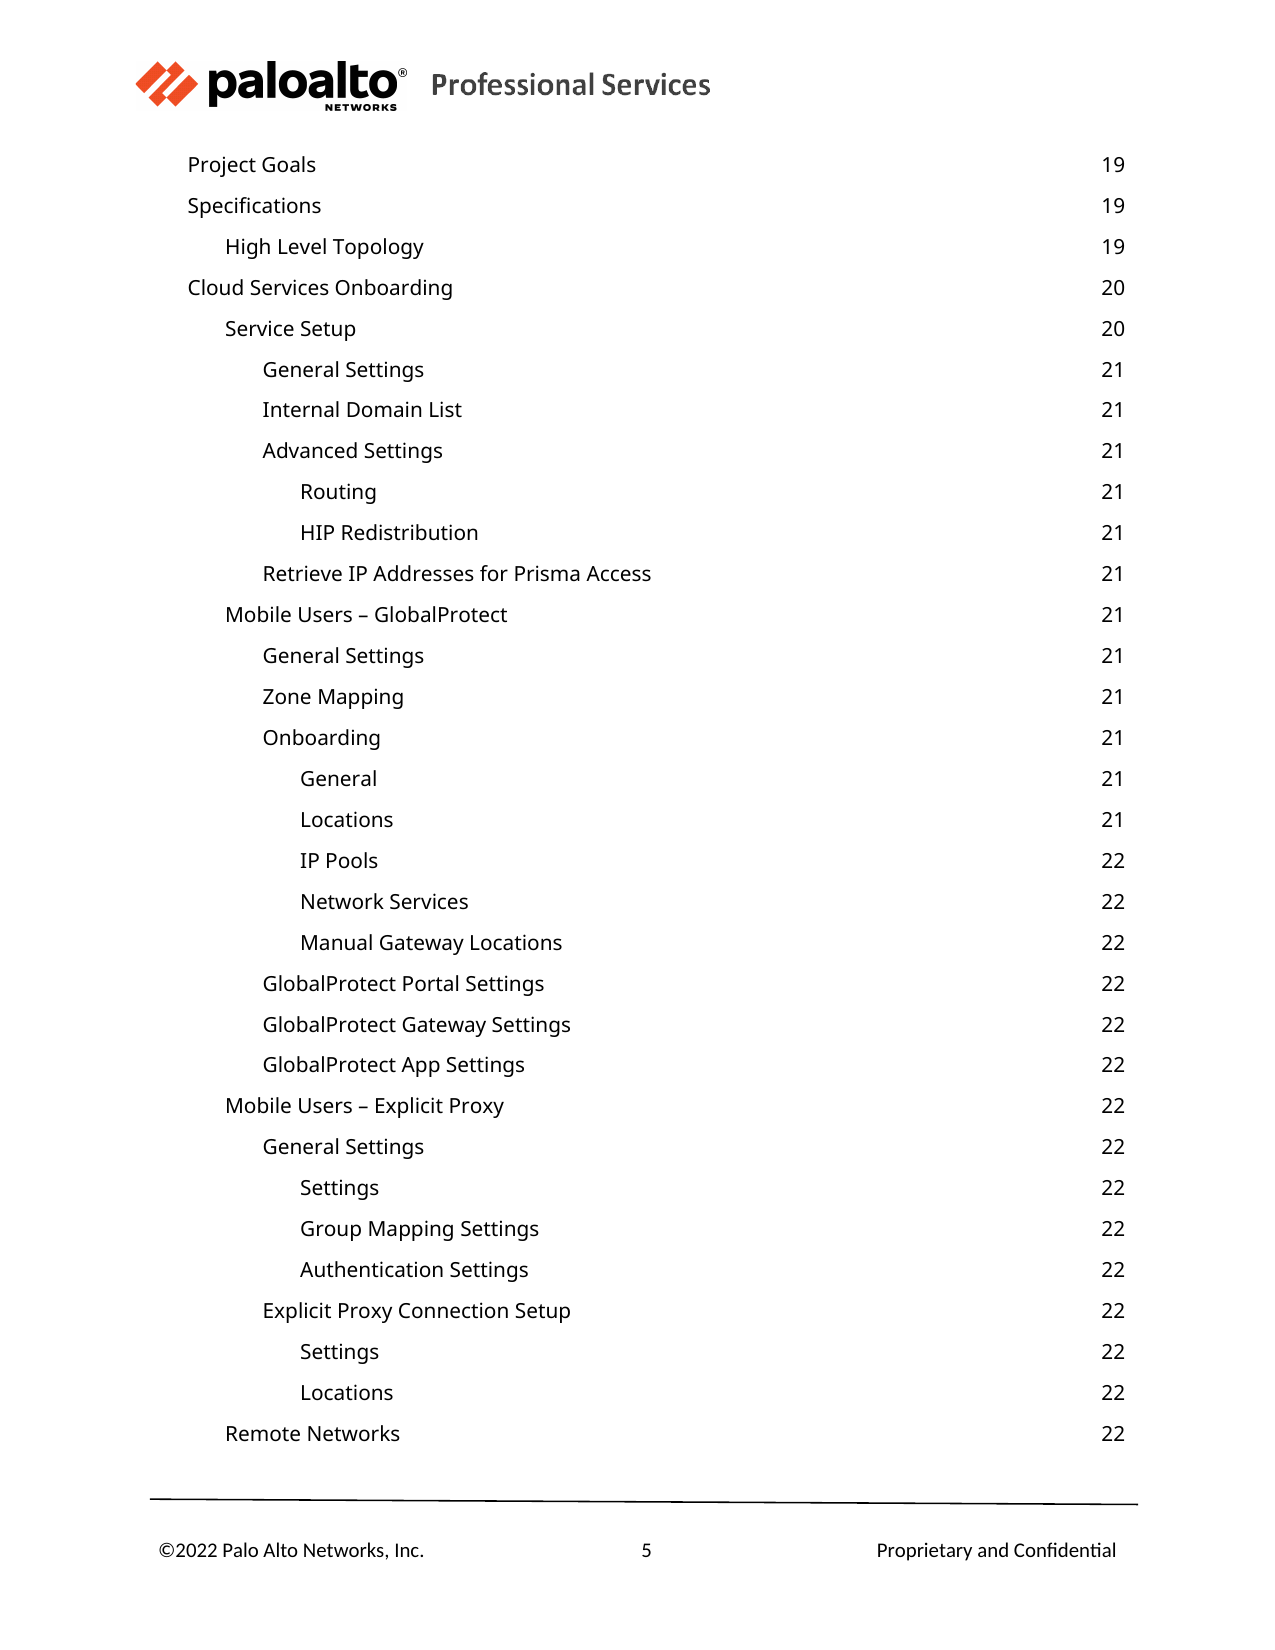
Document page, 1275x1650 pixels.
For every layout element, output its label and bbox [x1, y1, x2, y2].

picture [135, 61, 407, 111]
picture [417, 66, 719, 110]
